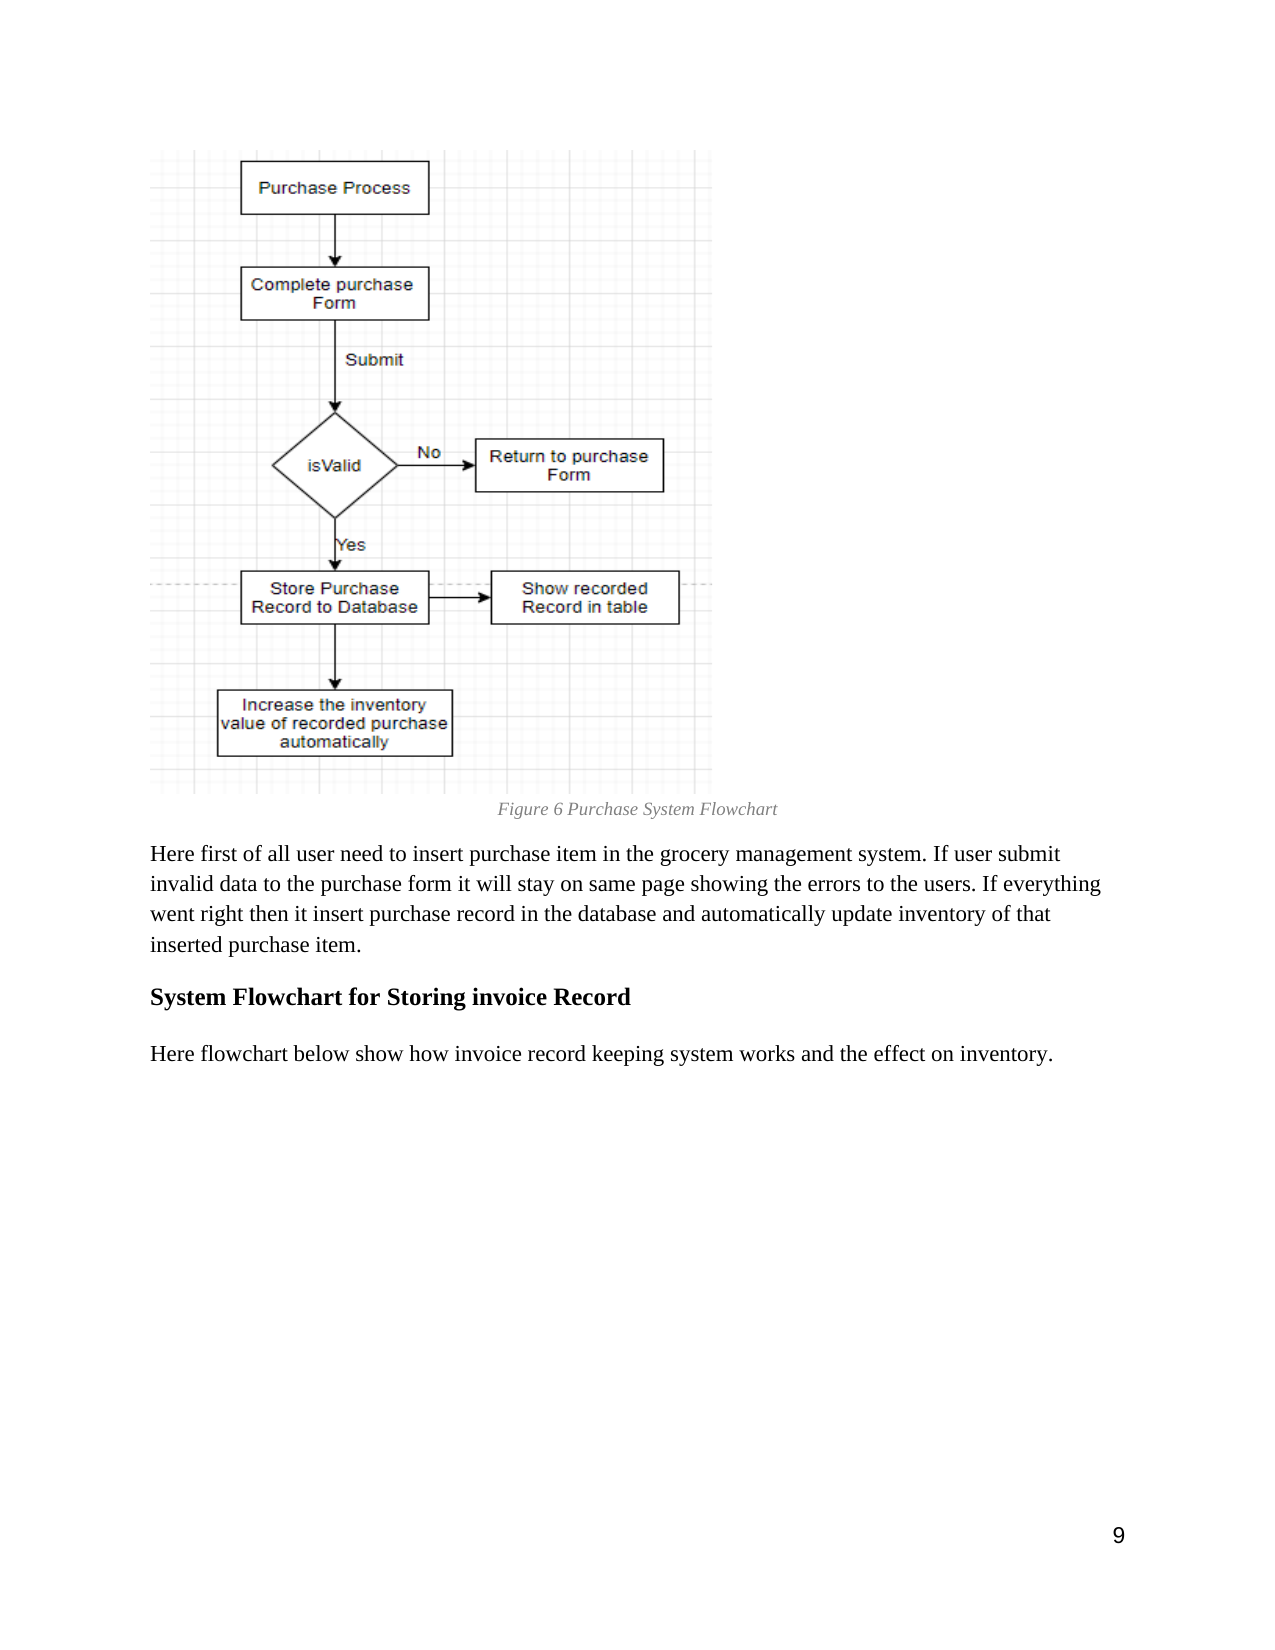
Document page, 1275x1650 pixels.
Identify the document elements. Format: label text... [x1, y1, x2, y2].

subtitle System Flowchart for Storing invoice Record [150, 982, 1125, 1010]
text Figure 6 Purchase System Flowchart [150, 798, 1125, 819]
text Here flowchart below show how invoice record keeping system works and the effect on inventory. [150, 1040, 1125, 1066]
text Here first of all user need to insert purchase item in the grocery management system. If user submit invalid data to the purchase form it will stay on same page showing the errors to the users. If everything went right then it insert purchase record in the database and automatically update inventory of that inserted purchase item. [150, 840, 1125, 957]
picture [150, 150, 713, 794]
